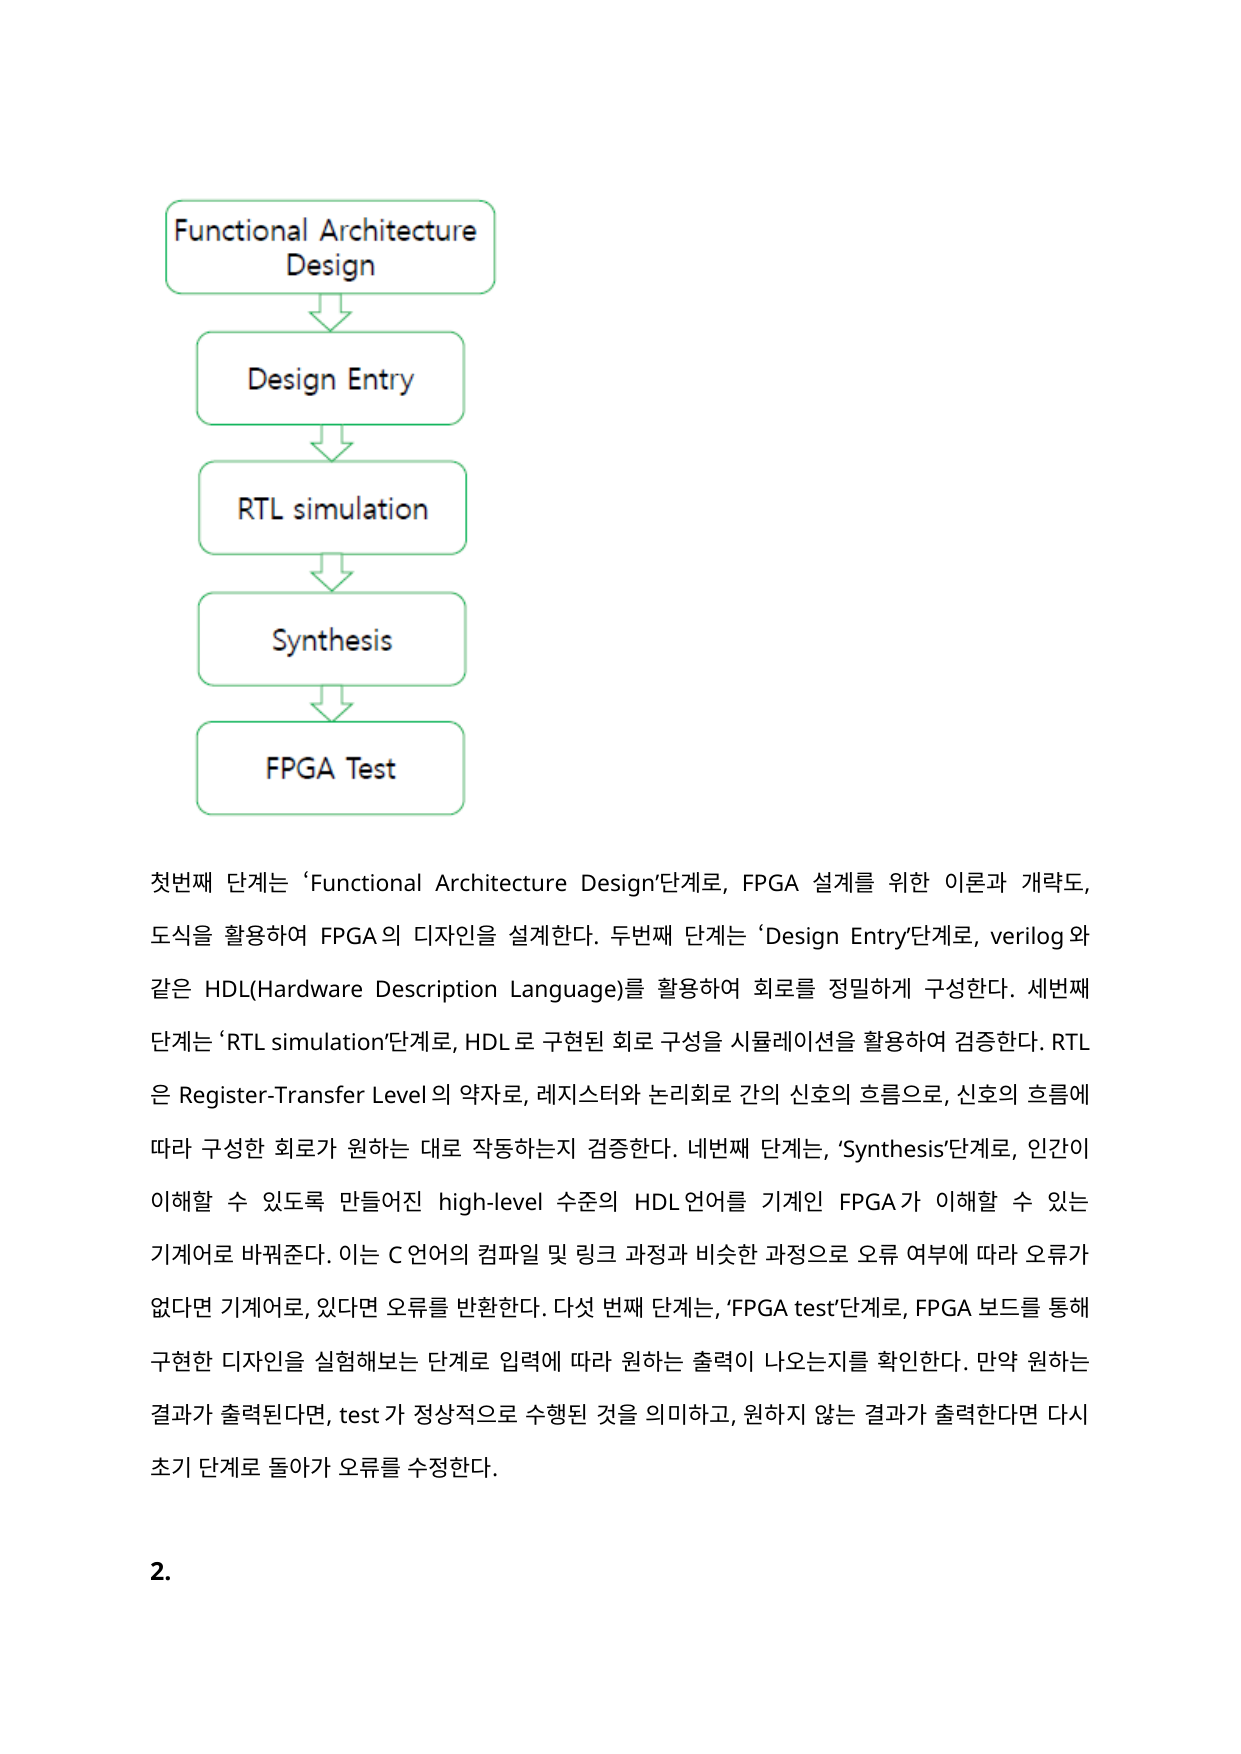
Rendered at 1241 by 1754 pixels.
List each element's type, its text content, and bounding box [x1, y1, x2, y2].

text 2. [150, 1553, 1090, 1587]
picture [150, 177, 511, 848]
text 첫번째 단계는 ‘Functional Architecture Design’단계로, FPGA 설계를 위한 이론과 개략도, 도식을 활용하여 FPGA의 디자인을 설계한다. 두번째 단계는 ‘Design Entry’단계로, verilog와 같은 HDL(Hardware Description Language)를 활용하여 회로를 정밀하게 구성한다. 세번째 단계는 ‘RTL simulation’단계로, HDL로 구현된 회로 구성을 시뮬레이션을 활용하여 검증한다. RTL은 Register-Transfer Level의 약자로, 레지스터와 논리회로 간의 신호의 흐름으로, 신호의 흐름에 따라 구성한 회로가 원하는 대로 작동하는지 검증한다. 네번째 단계는, ‘Synthesis’단계로, 인간이 이해할 수 있도록 만들어진 high-level 수준의 HDL언어를 기계인 FPGA가 이해할 수 있는 기계어로 바꿔준다. 이는 C언어의 컴파일 및 링크 과정과 비슷한 과정으로 오류 여부에 따라 오류가 없다면 기계어로, 있다면 오류를 반환한다. 다섯 번째 단계는, ‘FPGA test’단계로, FPGA 보드를 통해 구현한 디자인을 실험해보는 단계로 입력에 따라 원하는 출력이 나오는지를 확인한다. 만약 원하는 결과가 출력된다면, test가 정상적으로 수행된 것을 의미하고, 원하지 않는 결과가 출력한다면 다시 초기 단계로 돌아가 오류를 수정한다. [150, 864, 1090, 1483]
